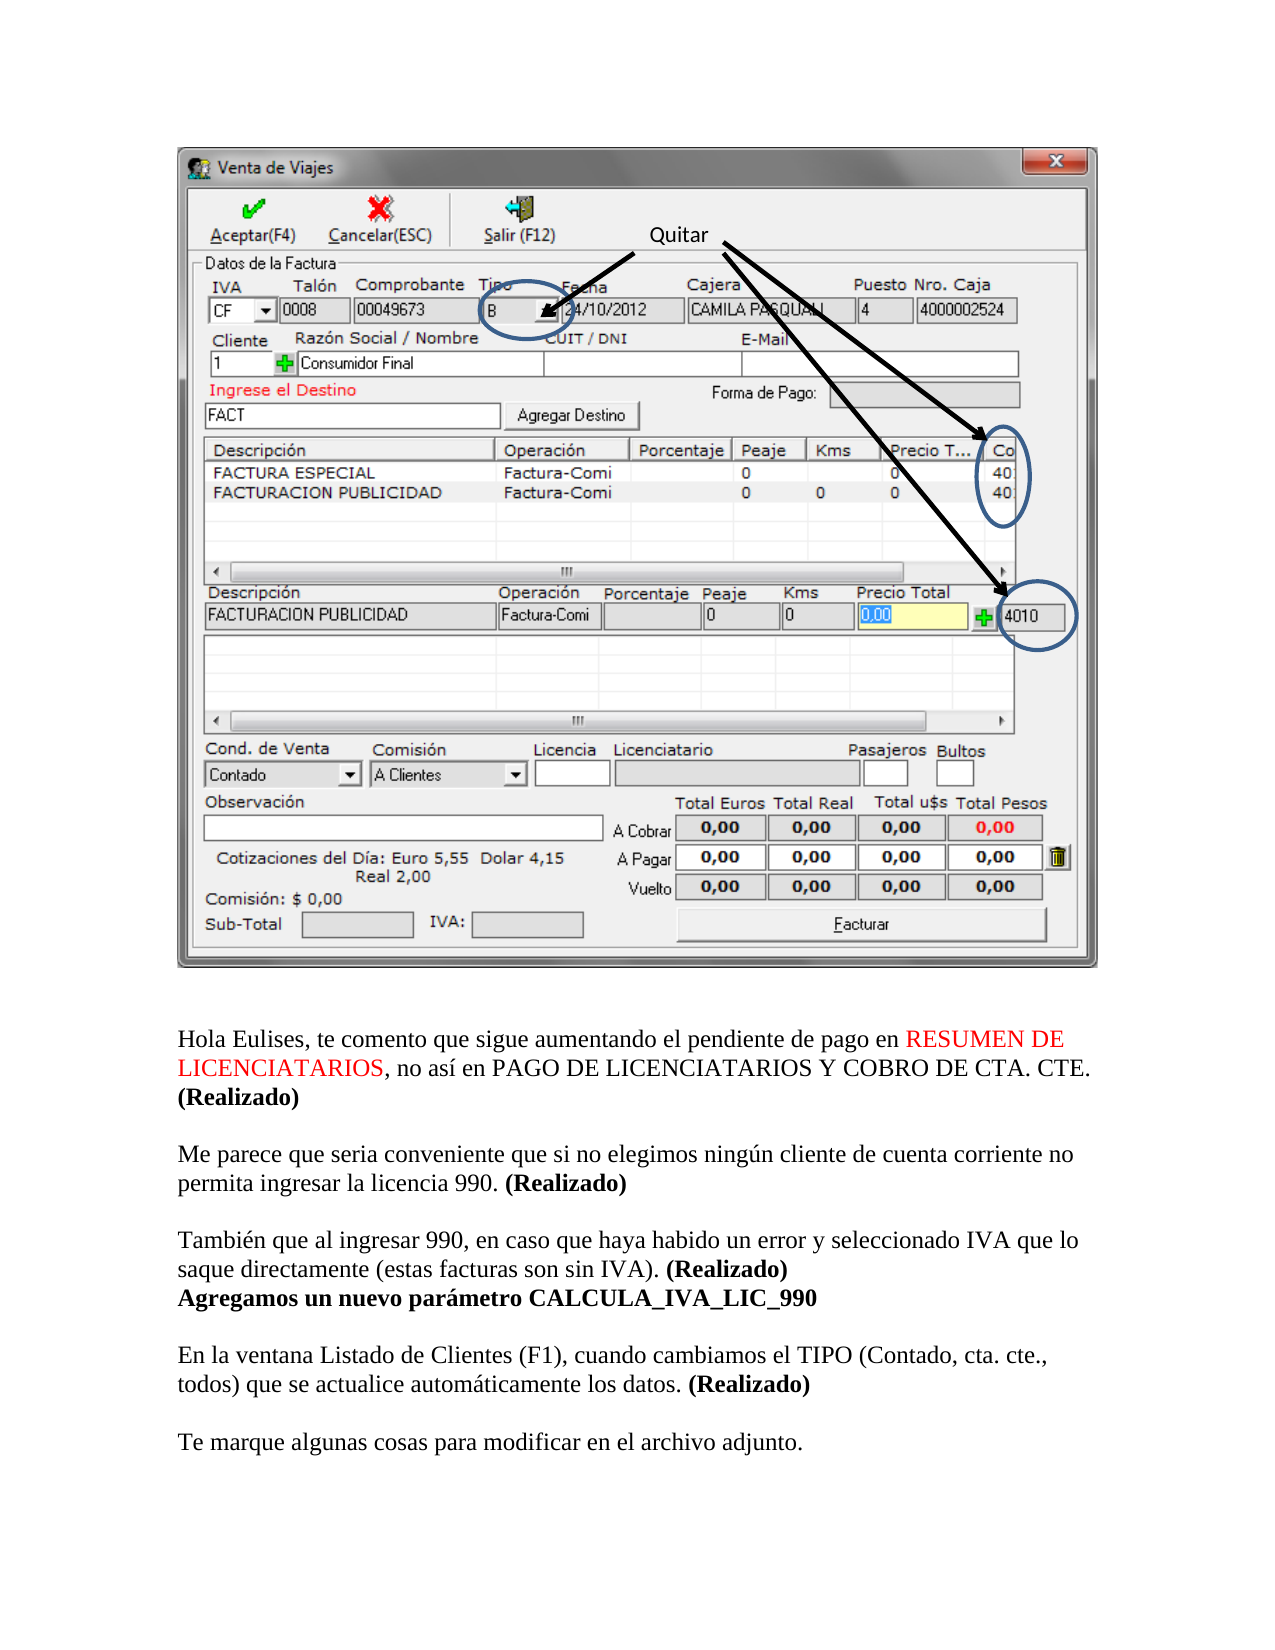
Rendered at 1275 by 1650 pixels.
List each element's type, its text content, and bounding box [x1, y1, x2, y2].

text Te marque algunas cosas para modificar en el archivo adjunto. [177, 1427, 1098, 1456]
text Hola Eulises, te comento que sigue aumentando el pendiente de pago en RESUMEN DE LICENCIATARIOS, no así en PAGO DE LICENCIATARIOS Y COBRO DE CTA. CTE. (Realizado) [177, 1024, 1098, 1111]
text En la ventana Listado de Clientes (F1), cuando cambiamos el TIPO (Contado, cta. cte., todos) que se actualice automáticamente los datos. (Realizado) [177, 1341, 1098, 1398]
picture [177, 147, 1098, 968]
text También que al ingresar 990, en caso que haya habido un error y seleccionado IVA que lo saque directamente (estas facturas son sin IVA). (Realizado) [177, 1226, 1098, 1283]
text Agregamos un nuevo parámetro CALCULA_IVA_LIC_990 [177, 1283, 1098, 1312]
text Me parece que seria conveniente que si no elegimos ningún cliente de cuenta corriente no permita ingresar la licencia 990. (Realizado) [177, 1139, 1098, 1197]
